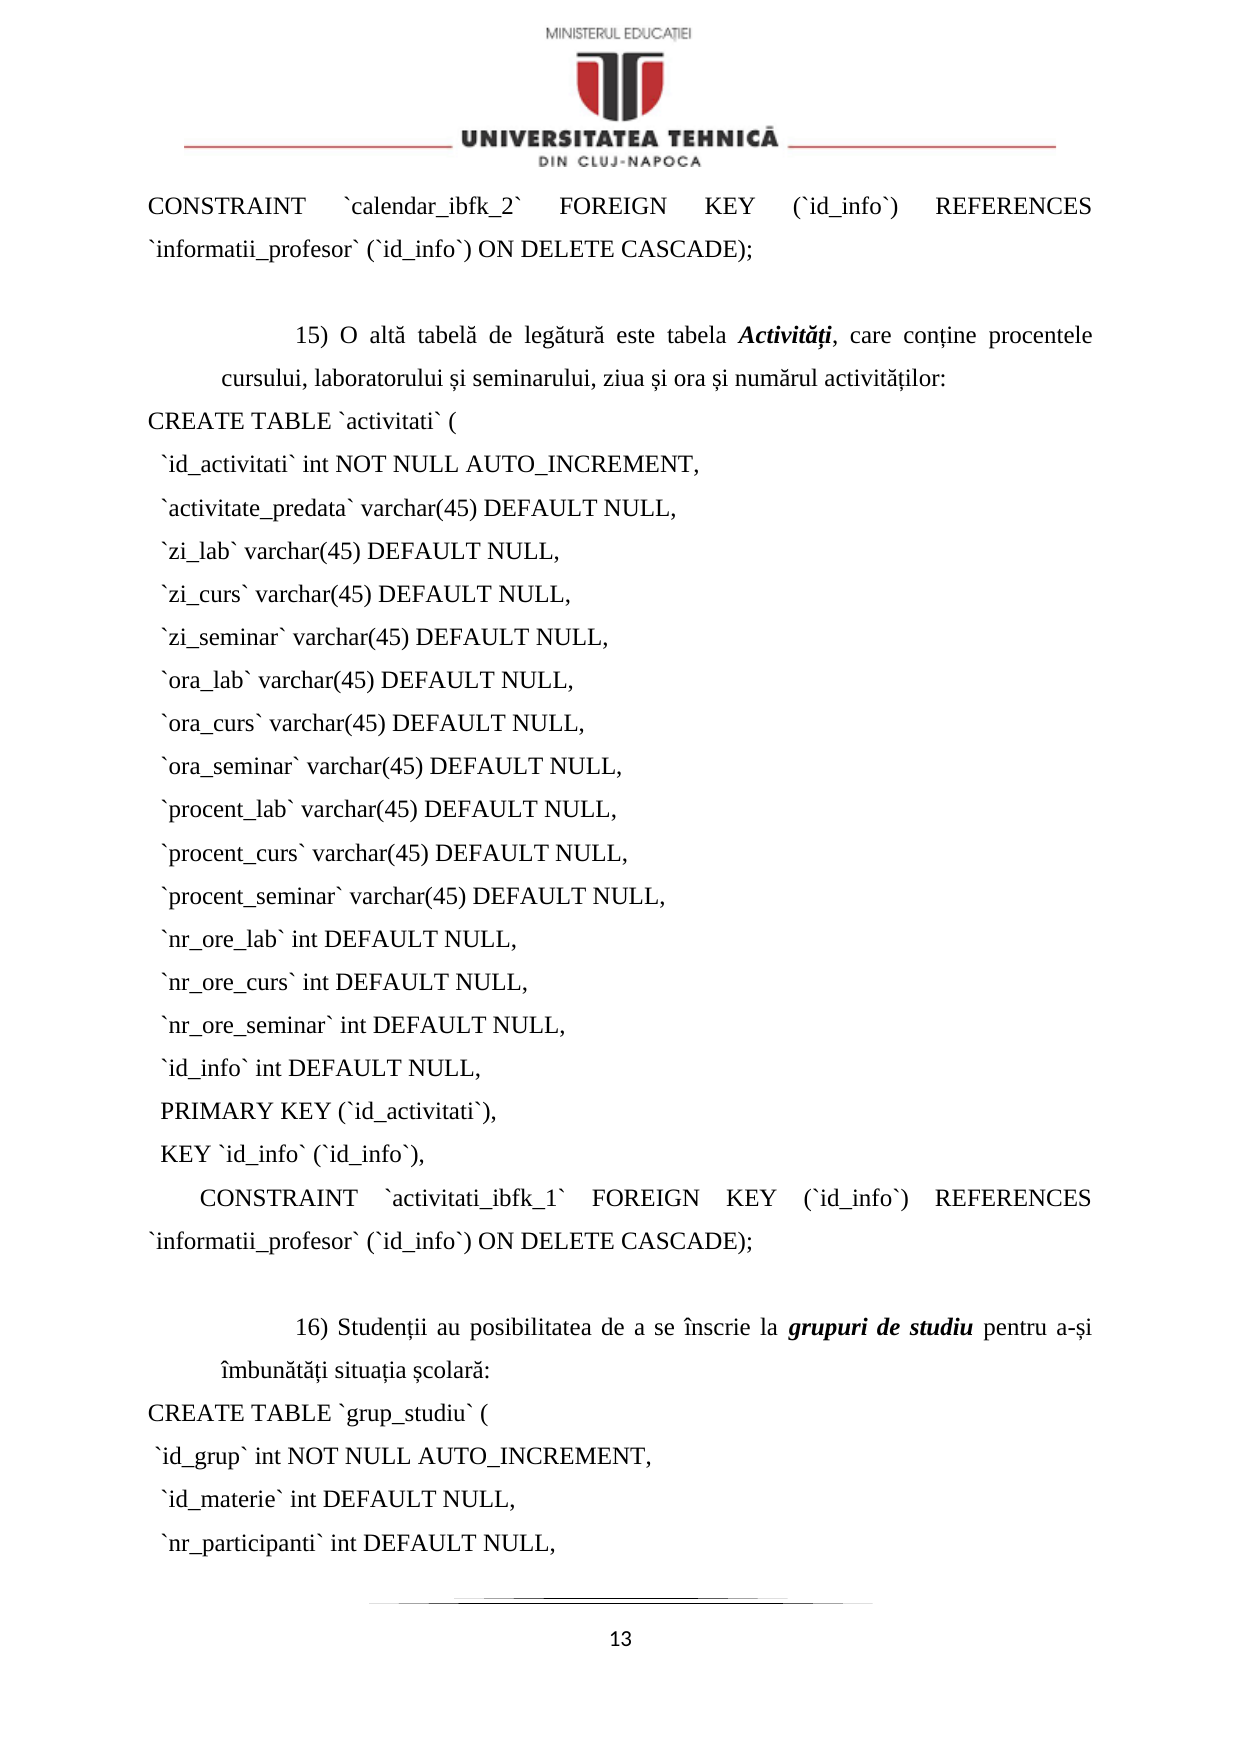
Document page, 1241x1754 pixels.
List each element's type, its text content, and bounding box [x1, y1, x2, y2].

text `zi_lab` varchar(45) DEFAULT NULL, [148, 536, 1093, 564]
text `procent_lab` varchar(45) DEFAULT NULL, [148, 794, 1093, 823]
text CREATE TABLE `activitati` ( [148, 406, 1093, 435]
text `id_materie` int DEFAULT NULL, [148, 1484, 1093, 1513]
text CONSTRAINT `activitati_ibfk_1` FOREIGN KEY (`id_info`) REFERENCES `informatii_profesor` (`id_info`) ON DELETE CASCADE); [148, 1183, 1093, 1254]
text CREATE TABLE `grup_studiu` ( [148, 1398, 1093, 1427]
text 15) O altă tabelă de legătură este tabela Activități, care conține procentele cursului, laboratorului și seminarului, ziua și ora și numărul activităților: [221, 320, 1093, 392]
text `procent_curs` varchar(45) DEFAULT NULL, [148, 838, 1093, 866]
text 16) Studenții au posibilitatea de a se înscrie la grupuri de studiu pentru a-și îmbunătăți situația școlară: [221, 1312, 1093, 1384]
text `nr_ore_seminar` int DEFAULT NULL, [148, 1010, 1093, 1039]
text `activitate_predata` varchar(45) DEFAULT NULL, [148, 493, 1093, 521]
text `nr_ore_lab` int DEFAULT NULL, [148, 924, 1093, 953]
text `id_activitati` int NOT NULL AUTO_INCREMENT, [148, 449, 1093, 478]
text PRIMARY KEY (`id_activitati`), [148, 1096, 1093, 1125]
text `zi_curs` varchar(45) DEFAULT NULL, [148, 579, 1093, 608]
text `nr_ore_curs` int DEFAULT NULL, [148, 967, 1093, 996]
text `ora_curs` varchar(45) DEFAULT NULL, [148, 708, 1093, 737]
text `id_grup` int NOT NULL AUTO_INCREMENT, [148, 1441, 1093, 1470]
text `zi_seminar` varchar(45) DEFAULT NULL, [148, 622, 1093, 651]
text `nr_participanti` int DEFAULT NULL, [148, 1528, 1093, 1556]
text `procent_seminar` varchar(45) DEFAULT NULL, [148, 881, 1093, 909]
text `ora_lab` varchar(45) DEFAULT NULL, [148, 665, 1093, 694]
text `ora_seminar` varchar(45) DEFAULT NULL, [148, 751, 1093, 780]
text `id_info` int DEFAULT NULL, [148, 1053, 1093, 1082]
text CONSTRAINT `calendar_ibfk_2` FOREIGN KEY (`id_info`) REFERENCES `informatii_profesor` (`id_info`) ON DELETE CASCADE); [148, 148, 1093, 263]
text KEY `id_info` (`id_info`), [148, 1139, 1093, 1168]
picture [184, 25, 1057, 148]
